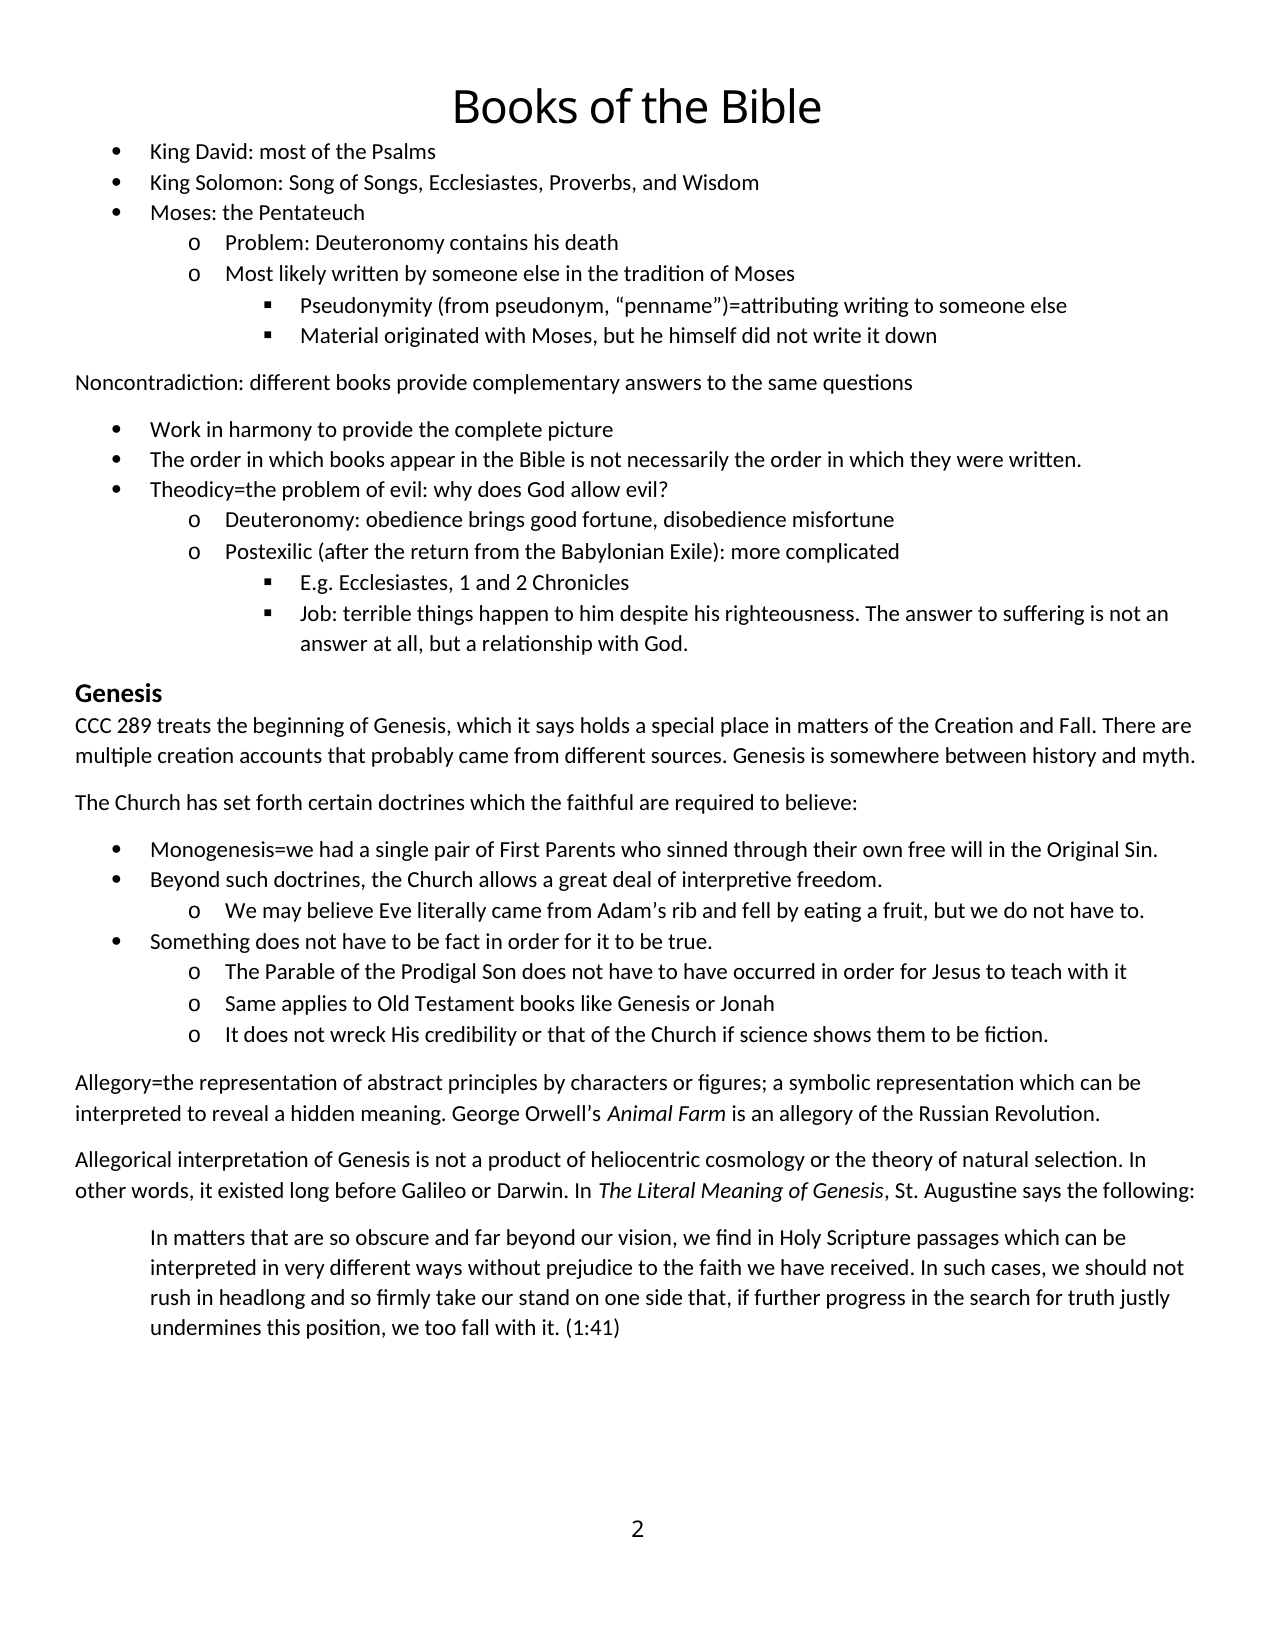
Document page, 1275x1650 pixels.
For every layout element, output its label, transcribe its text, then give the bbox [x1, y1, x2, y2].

list Material originated with Moses, but he himself did not write it down [262, 321, 1200, 349]
list It does not wreck His credibility or that of the Church if science shows them to be fiction. [187, 1020, 1200, 1049]
list The Parable of the Prodigal Son does not have to have occurred in order for Jesus to teach with it [187, 957, 1200, 987]
text In matters that are so obscure and far beyond our vision, we find in Holy Scripture passages which can be interpreted in very different ways without prejudice to the faith we have received. In such cases, we should not rush in headlong and so firmly take our stand on one side that, if further progress in the search for truth justly undermines this position, we too fall with it. (1:41) [150, 1223, 1200, 1341]
list Pseudonymity (from pseudonym, “penname”)=attributing writing to someone else [262, 291, 1200, 319]
list Beyond such doctrines, the Church allows a great deal of interpretive freedom. [112, 866, 1200, 893]
list The order in which books appear in the Bible is not necessarily the order in which they were written. [112, 445, 1200, 473]
list Job: terrible things happen to him despite his righteousness. The answer to suffering is not an answer at all, but a relationship with God. [262, 599, 1200, 657]
list Monogenesis=we had a single pair of First Parents who sinned through their own free will in the Original Sin. [112, 835, 1200, 863]
list King Solomon: Song of Songs, Ecclesiastes, Proverbs, and Wisdom [112, 168, 1200, 196]
list Deuteronomy: obedience brings good fortune, disobedience misfortune [187, 506, 1200, 535]
list Postexilic (after the return from the Babylonian Exile): more complicated [187, 537, 1200, 566]
list E.g. Ecclesiastes, 1 and 2 Chronicles [262, 568, 1200, 596]
list Same applies to Old Testament books like Genesis or Jonah [187, 989, 1200, 1018]
list Theodicy=the problem of evil: why does God allow evil? [112, 475, 1200, 503]
list Work in harmony to provide the complete picture [112, 415, 1200, 443]
list Problem: Deuteronomy contains his death [187, 228, 1200, 257]
text CCC 289 treats the beginning of Genesis, which it says holds a special place in matters of the Creation and Fall. There are multiple creation accounts that probably came from different sources. Genesis is somewhere between history and myth. [75, 711, 1200, 769]
list King David: most of the Psalms [112, 137, 1200, 165]
list Moses: the Pentateuch [112, 198, 1200, 226]
list Most likely written by someone else in the tradition of Moses [187, 259, 1200, 289]
text Allegory=the representation of abstract principles by characters or figures; a symbolic representation which can be interpreted to reveal a hidden meaning. George Orwell’s Animal Farm is an allegory of the Russian Revolution. [75, 1068, 1200, 1127]
text Allegorical interpretation of Genesis is not a product of heliocentric cosmology or the theory of natural selection. In other words, it existed long before Galileo or Darwin. In The Literal Meaning of Genesis, St. Augustine says the following: [75, 1146, 1200, 1204]
text The Church has set forth certain doctrines which the faithful are required to believe: [75, 788, 1200, 816]
subtitle Genesis [75, 676, 1200, 709]
list We may believe Eve literally came from Adam’s rib and fell by eating a fruit, but we do not have to. [187, 896, 1200, 925]
list Something does not have to be fact in order for it to be true. [112, 927, 1200, 955]
text Noncontradiction: different books provide complementary answers to the same questions [75, 368, 1200, 396]
